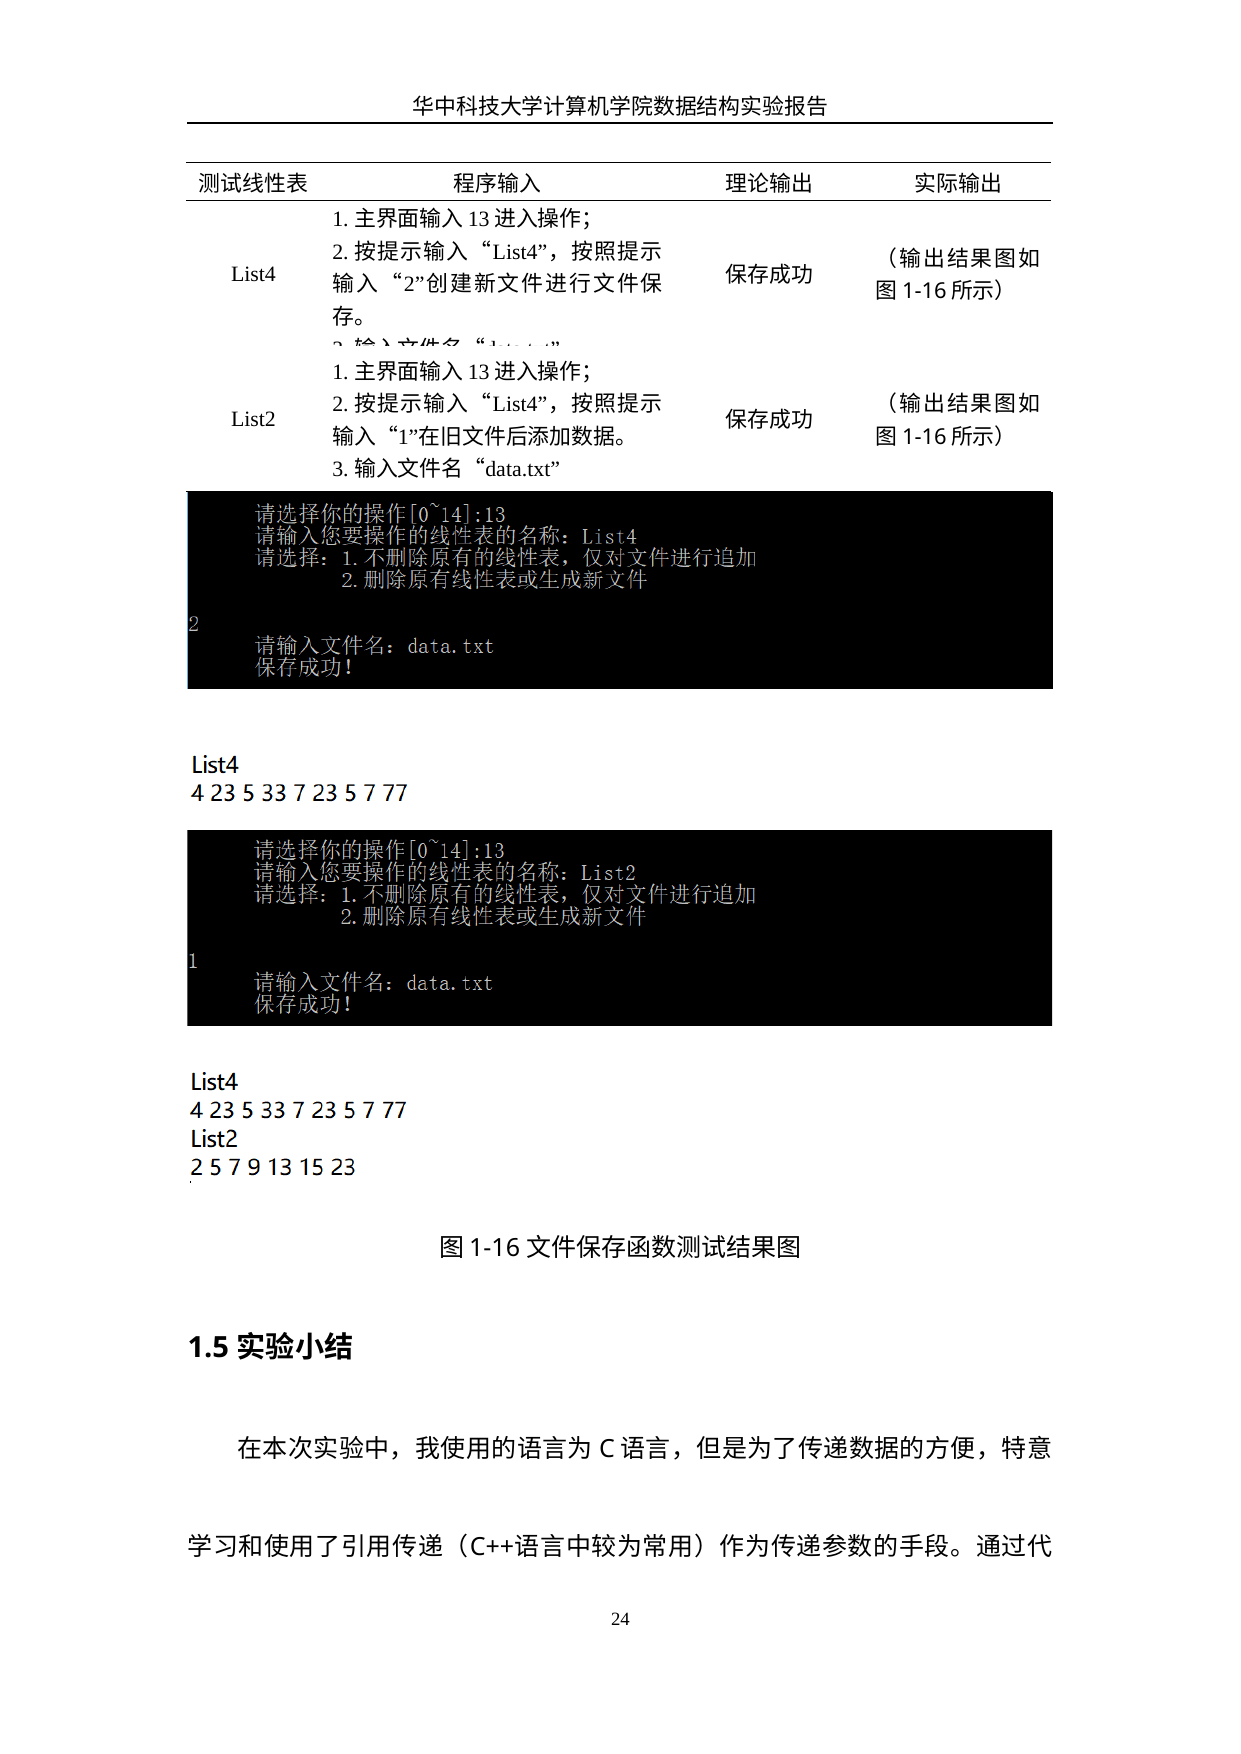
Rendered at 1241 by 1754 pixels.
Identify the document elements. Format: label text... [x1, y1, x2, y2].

table_cell 保存成功 [674, 346, 864, 491]
table_cell （输出结果图如图1-16所示） [864, 201, 1051, 346]
table_cell 保存成功 [674, 201, 864, 346]
picture [187, 830, 1053, 1026]
table_cell 主界面输入13进入操作； 按提示输入“List4”，按照提示输入“2”创建新文件进行文件保存。 输入文件名“data.txt” [321, 201, 674, 346]
table_header 实际输出 [864, 163, 1051, 200]
table_cell （输出结果图如图1-16所示） [864, 346, 1051, 491]
table_cell List4 [186, 201, 321, 346]
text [187, 1414, 1053, 1577]
picture [187, 1070, 1053, 1183]
table_header 理论输出 [674, 163, 864, 200]
table_cell 主界面输入13进入操作； 按提示输入“List4”，按照提示输入“1”在旧文件后添加数据。 输入文件名“data.txt” [321, 346, 674, 491]
picture [187, 752, 1053, 807]
table_header 测试线性表 [186, 163, 321, 200]
table_cell List2 [186, 346, 321, 491]
table_header 程序输入 [321, 163, 674, 200]
text 图1-16 文件保存函数测试结果图 [187, 1213, 1053, 1278]
picture [187, 492, 1053, 689]
subtitle 1.5 实验小结 [187, 1312, 1053, 1377]
